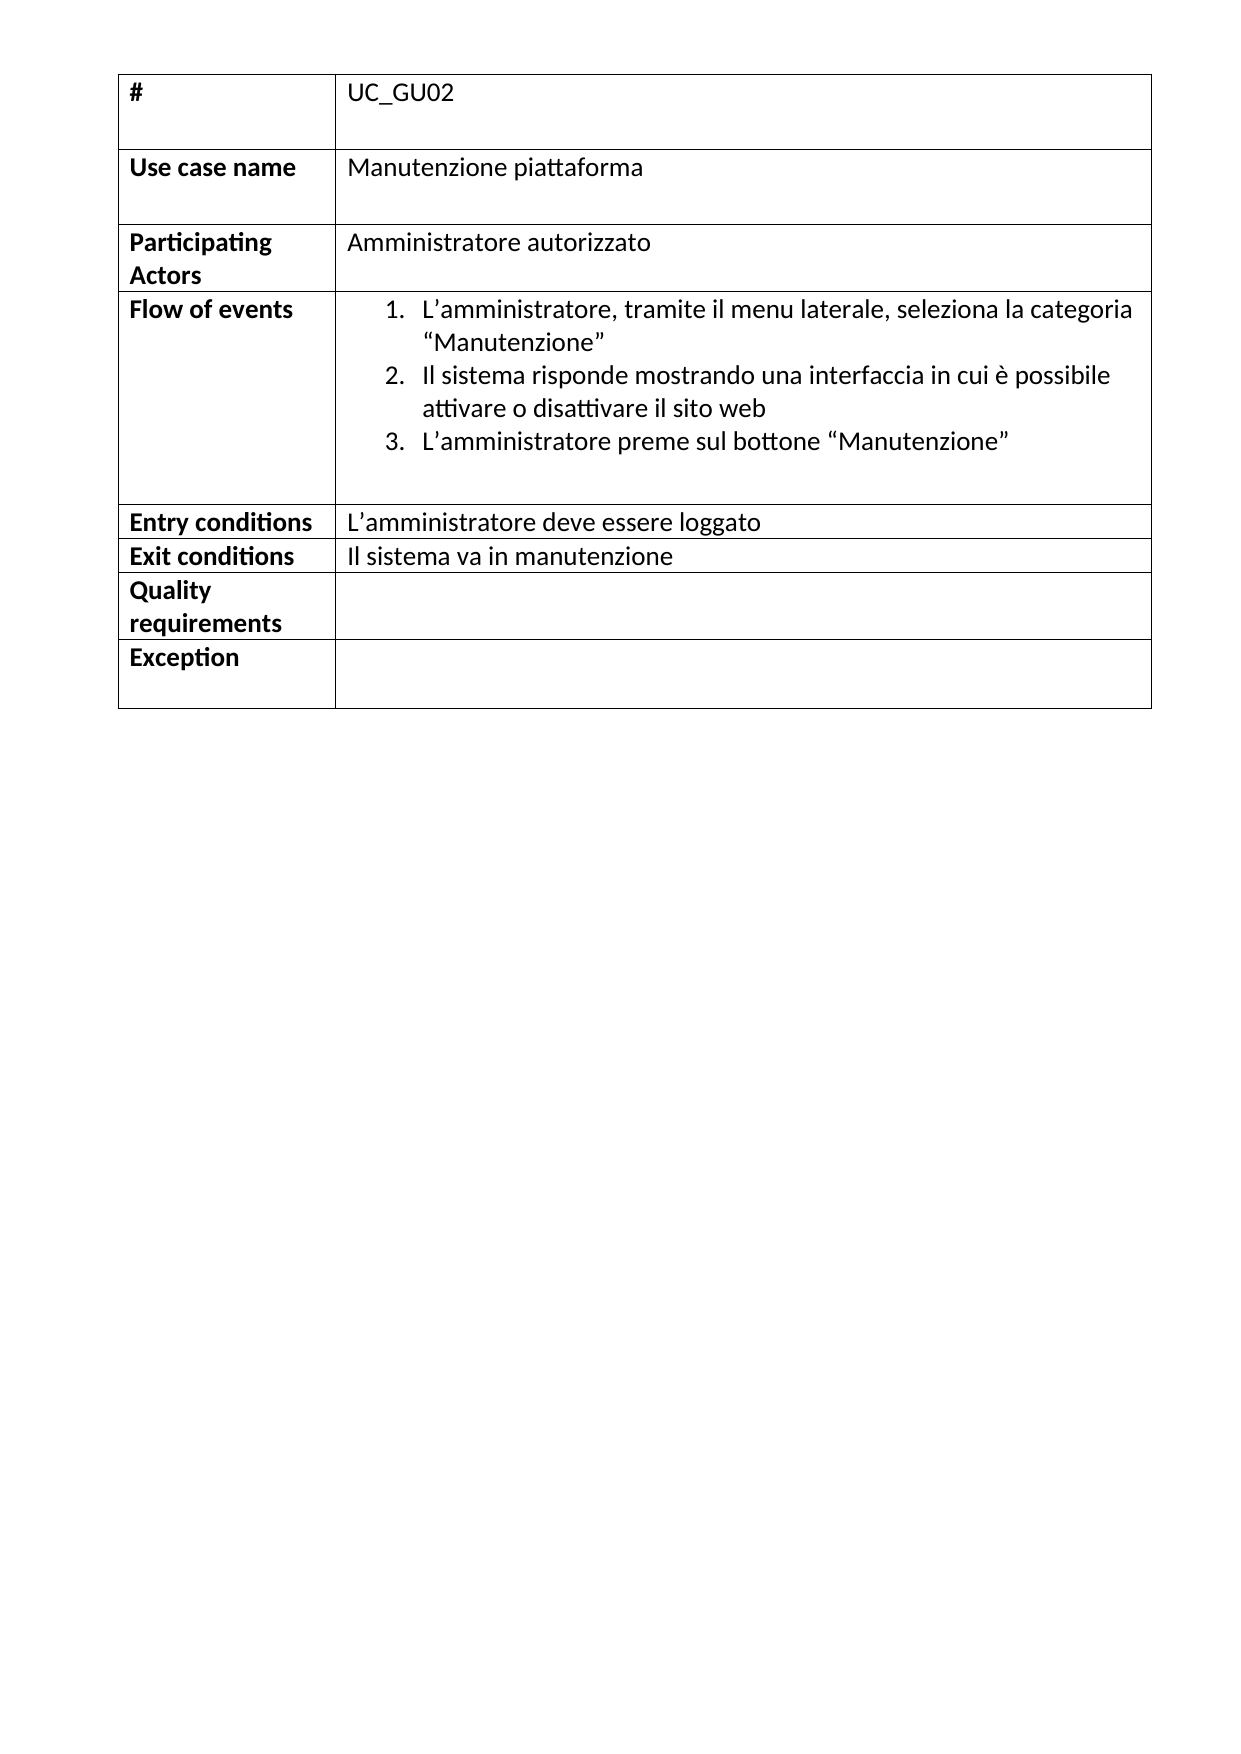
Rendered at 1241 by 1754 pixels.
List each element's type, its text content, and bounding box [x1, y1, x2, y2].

table_cell Manutenzione piattaforma [336, 150, 1151, 224]
table_cell Quality requirementsuq [119, 573, 335, 639]
table_cell Flow of events [119, 292, 335, 504]
table_cell [336, 573, 1151, 639]
table_header UC_GU02 [336, 75, 1151, 149]
table_cell Exit conditions [119, 539, 335, 572]
table_cell Use case name [119, 150, 335, 224]
table_cell Il sistema va in manutenzione [336, 539, 1151, 572]
table_cell Participating Actors [119, 225, 335, 291]
table_cell Exception [119, 640, 335, 708]
table_cell L’amministratore, tramite il menu laterale, seleziona la categoria “Manutenzione” Il sistema risponde mostrando una interfaccia in cui è possibile attivare o disattivare il sito web L’amministratore preme sul bottone “Manutenzione” [336, 292, 1151, 504]
table_header # [119, 75, 335, 149]
table_cell Amministratore autorizzato [336, 225, 1151, 291]
table_cell [336, 640, 1151, 708]
table_cell L’amministratore deve essere loggato [336, 505, 1151, 538]
table_cell Entry conditions [119, 505, 335, 538]
